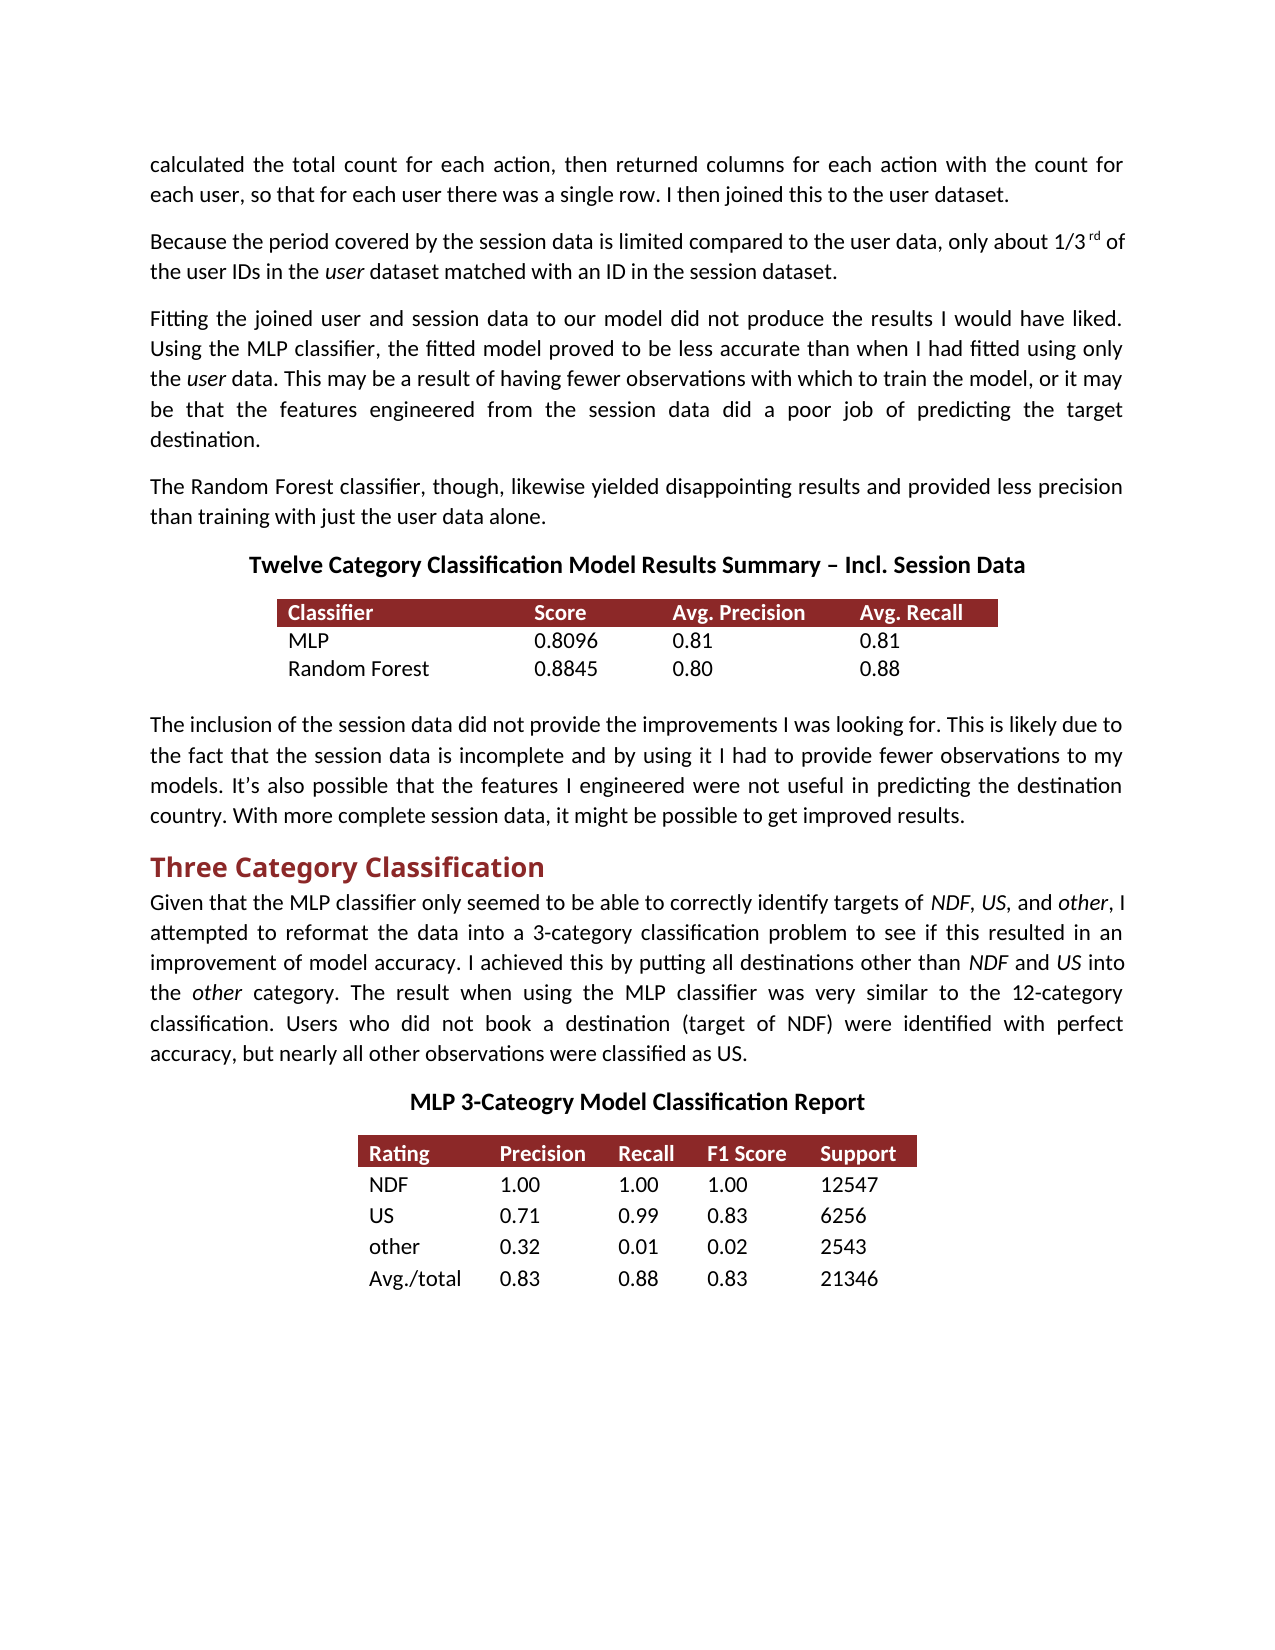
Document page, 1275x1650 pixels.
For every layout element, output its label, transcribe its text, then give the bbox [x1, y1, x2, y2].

table_cell MLP [277, 627, 523, 654]
subtitle Three Category Classification [150, 848, 1125, 885]
table_header Classifier [277, 599, 523, 627]
text The inclusion of the session data did not provide the improvements I was looking for. This is likely due to the fact that the session data is incomplete and by using it I had to provide fewer observations to my models. It’s also possible that the features I engineered were not useful in predicting the destination country. With more complete session data, it might be possible to get improved results. [150, 711, 1125, 829]
table_cell 0.83 [696, 1198, 809, 1229]
text Given that the MLP classifier only seemed to be able to correctly identify targets of NDF, US, and other, I attempted to reformat the data into a 3-category classification problem to see if this resulted in an improvement of model accuracy. I achieved this by putting all destinations other than NDF and US into the other category. The result when using the MLP classifier was very similar to the 12-category classification. Users who did not book a destination (target of NDF) were identified with perfect accuracy, but nearly all other observations were classified as US. [150, 888, 1125, 1067]
table_cell 0.83 [696, 1260, 809, 1292]
table_header Support [809, 1135, 917, 1167]
table_cell 0.01 [607, 1229, 696, 1260]
table_header Score [523, 599, 661, 627]
table_cell 0.81 [848, 627, 998, 654]
table_cell Random Forest [277, 655, 523, 711]
table_header Precision [488, 1135, 607, 1167]
table_cell US [358, 1198, 488, 1229]
table_cell 0.32 [488, 1229, 607, 1260]
table_cell 0.99 [607, 1198, 696, 1229]
table_header Avg. Precision [661, 599, 848, 627]
table_header Rating [358, 1135, 488, 1167]
table_cell 1.00 [607, 1167, 696, 1198]
table_cell 1.00 [488, 1167, 607, 1198]
table_header Recall [607, 1135, 696, 1167]
table_cell 12547 [809, 1167, 917, 1198]
table_cell 0.88 [848, 655, 998, 711]
table_cell 6256 [809, 1198, 917, 1229]
table_cell 0.71 [488, 1198, 607, 1229]
table_header F1 Score [696, 1135, 809, 1167]
text Fitting the joined user and session data to our model did not produce the results I would have liked. Using the MLP classifier, the fitted model proved to be less accurate than when I had fitted using only the user data. This may be a result of having fewer observations with which to train the model, or it may be that the features engineered from the session data did a poor job of predicting the target destination. [150, 304, 1125, 453]
table_cell other [358, 1229, 488, 1260]
table_cell 2543 [809, 1229, 917, 1260]
text The Random Forest classifier, though, likewise yielded disappointing results and provided less precision than training with just the user data alone. [150, 472, 1125, 530]
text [150, 150, 1125, 208]
table_header Avg. Recall [848, 599, 998, 627]
table_cell 0.02 [696, 1229, 809, 1260]
table_cell 1.00 [696, 1167, 809, 1198]
table_cell Avg./total [358, 1260, 488, 1292]
table_cell NDF [358, 1167, 488, 1198]
text Because the period covered by the session data is limited compared to the user data, only about 1/3rd of the user IDs in the user dataset matched with an ID in the session dataset. [150, 227, 1125, 285]
table_cell 0.81 [661, 627, 848, 654]
table_cell 0.80 [661, 655, 848, 711]
table_cell 0.8845 [523, 655, 661, 711]
table_cell 0.88 [607, 1260, 696, 1292]
text Twelve Category Classification Model Results Summary – Incl. Session Data [150, 549, 1125, 579]
table_cell 21346 [809, 1260, 917, 1292]
table_cell 0.8096 [523, 627, 661, 654]
text MLP 3-Cateogry Model Classification Report [150, 1086, 1125, 1116]
table_cell 0.83 [488, 1260, 607, 1292]
